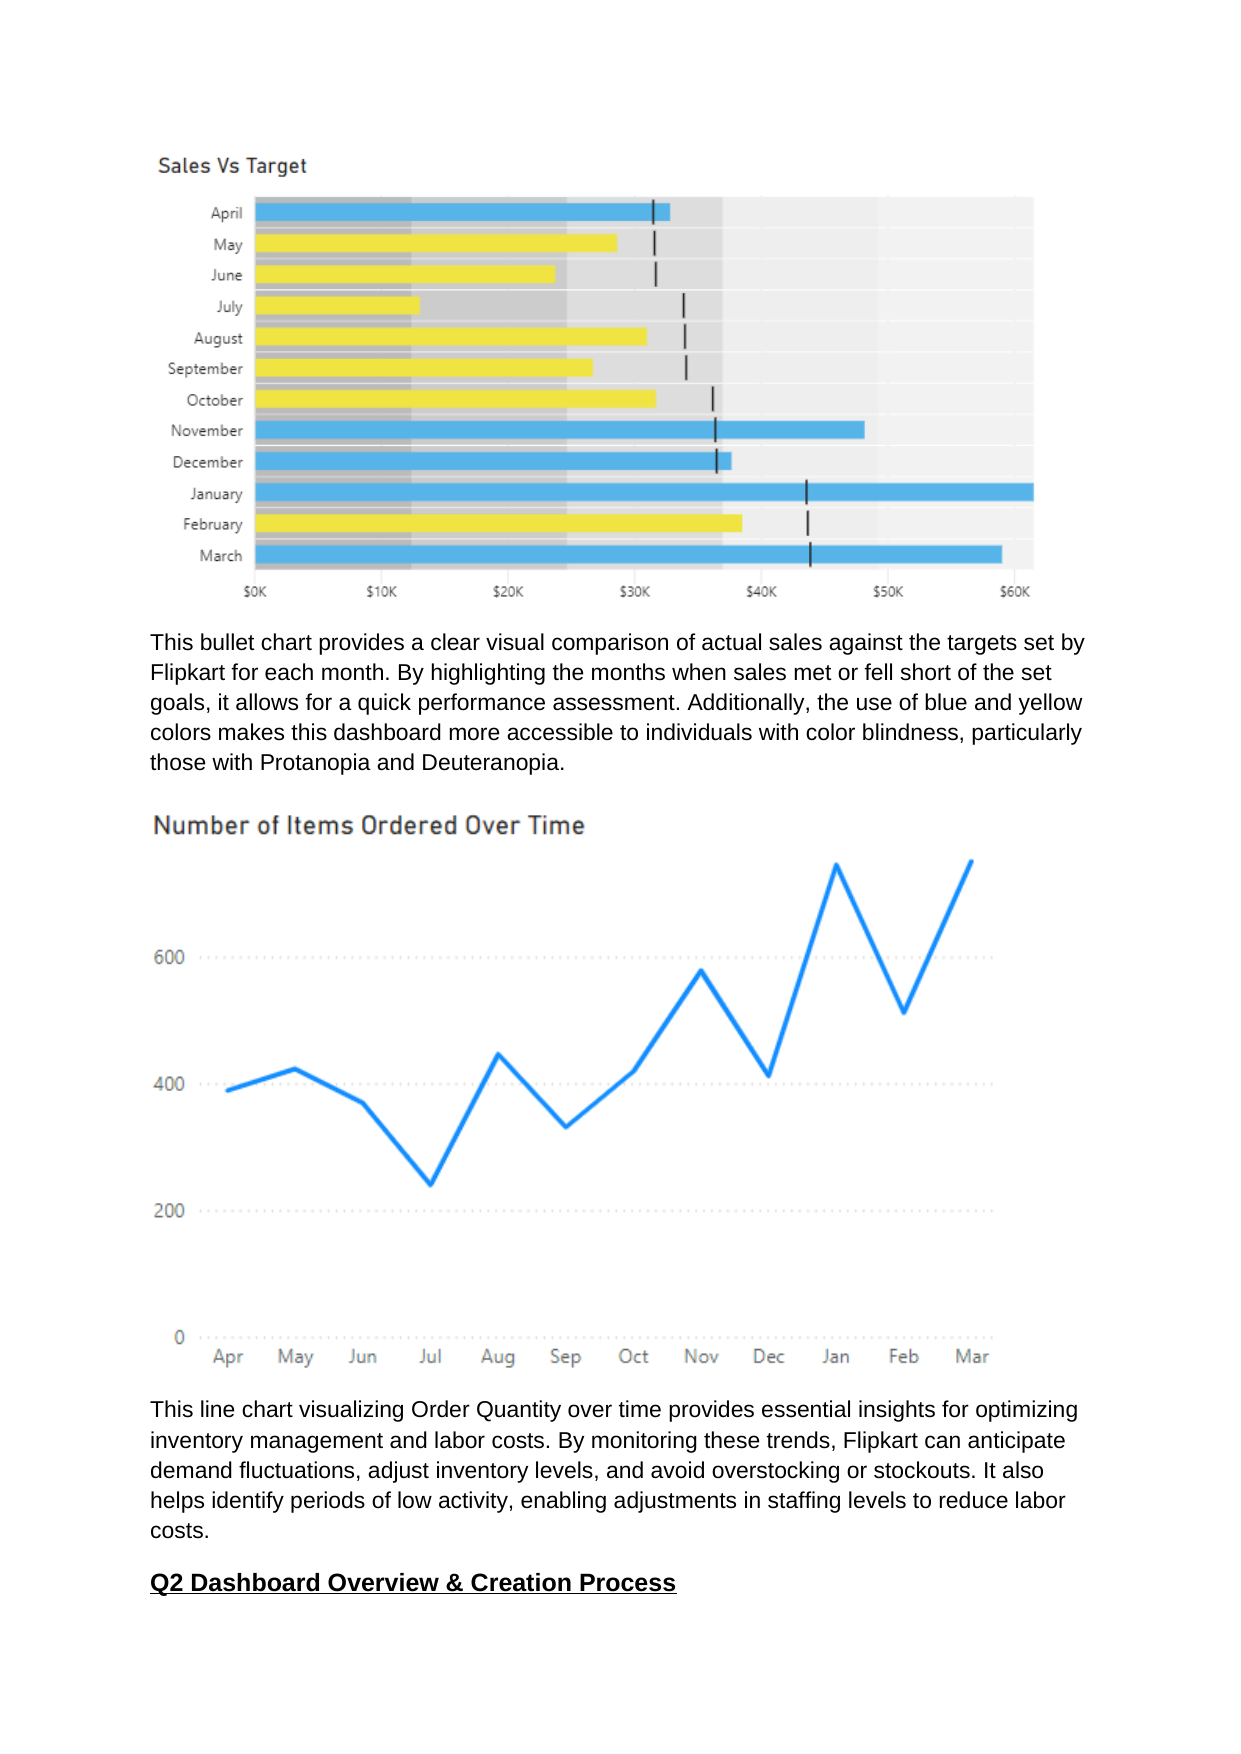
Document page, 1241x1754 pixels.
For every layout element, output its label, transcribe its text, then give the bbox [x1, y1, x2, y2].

text Q2 Dashboard Overview & Creation Process [150, 1568, 1090, 1597]
picture [150, 150, 1091, 603]
picture [150, 800, 999, 1371]
text This line chart visualizing Order Quantity over time provides essential insights for optimizing inventory management and labor costs. By monitoring these trends, Flipkart can anticipate demand fluctuations, adjust inventory levels, and avoid overstocking or stockouts. It also helps identify periods of low activity, enabling adjustments in staffing levels to reduce labor costs. [150, 1396, 1090, 1543]
text This bullet chart provides a clear visual comparison of actual sales against the targets set by Flipkart for each month. By highlighting the months when sales met or fell short of the set goals, it allows for a quick performance assessment. Additionally, the use of blue and yellow colors makes this dashboard more accessible to individuals with color blindness, particularly those with Protanopia and Deuteranopia. [150, 628, 1090, 776]
